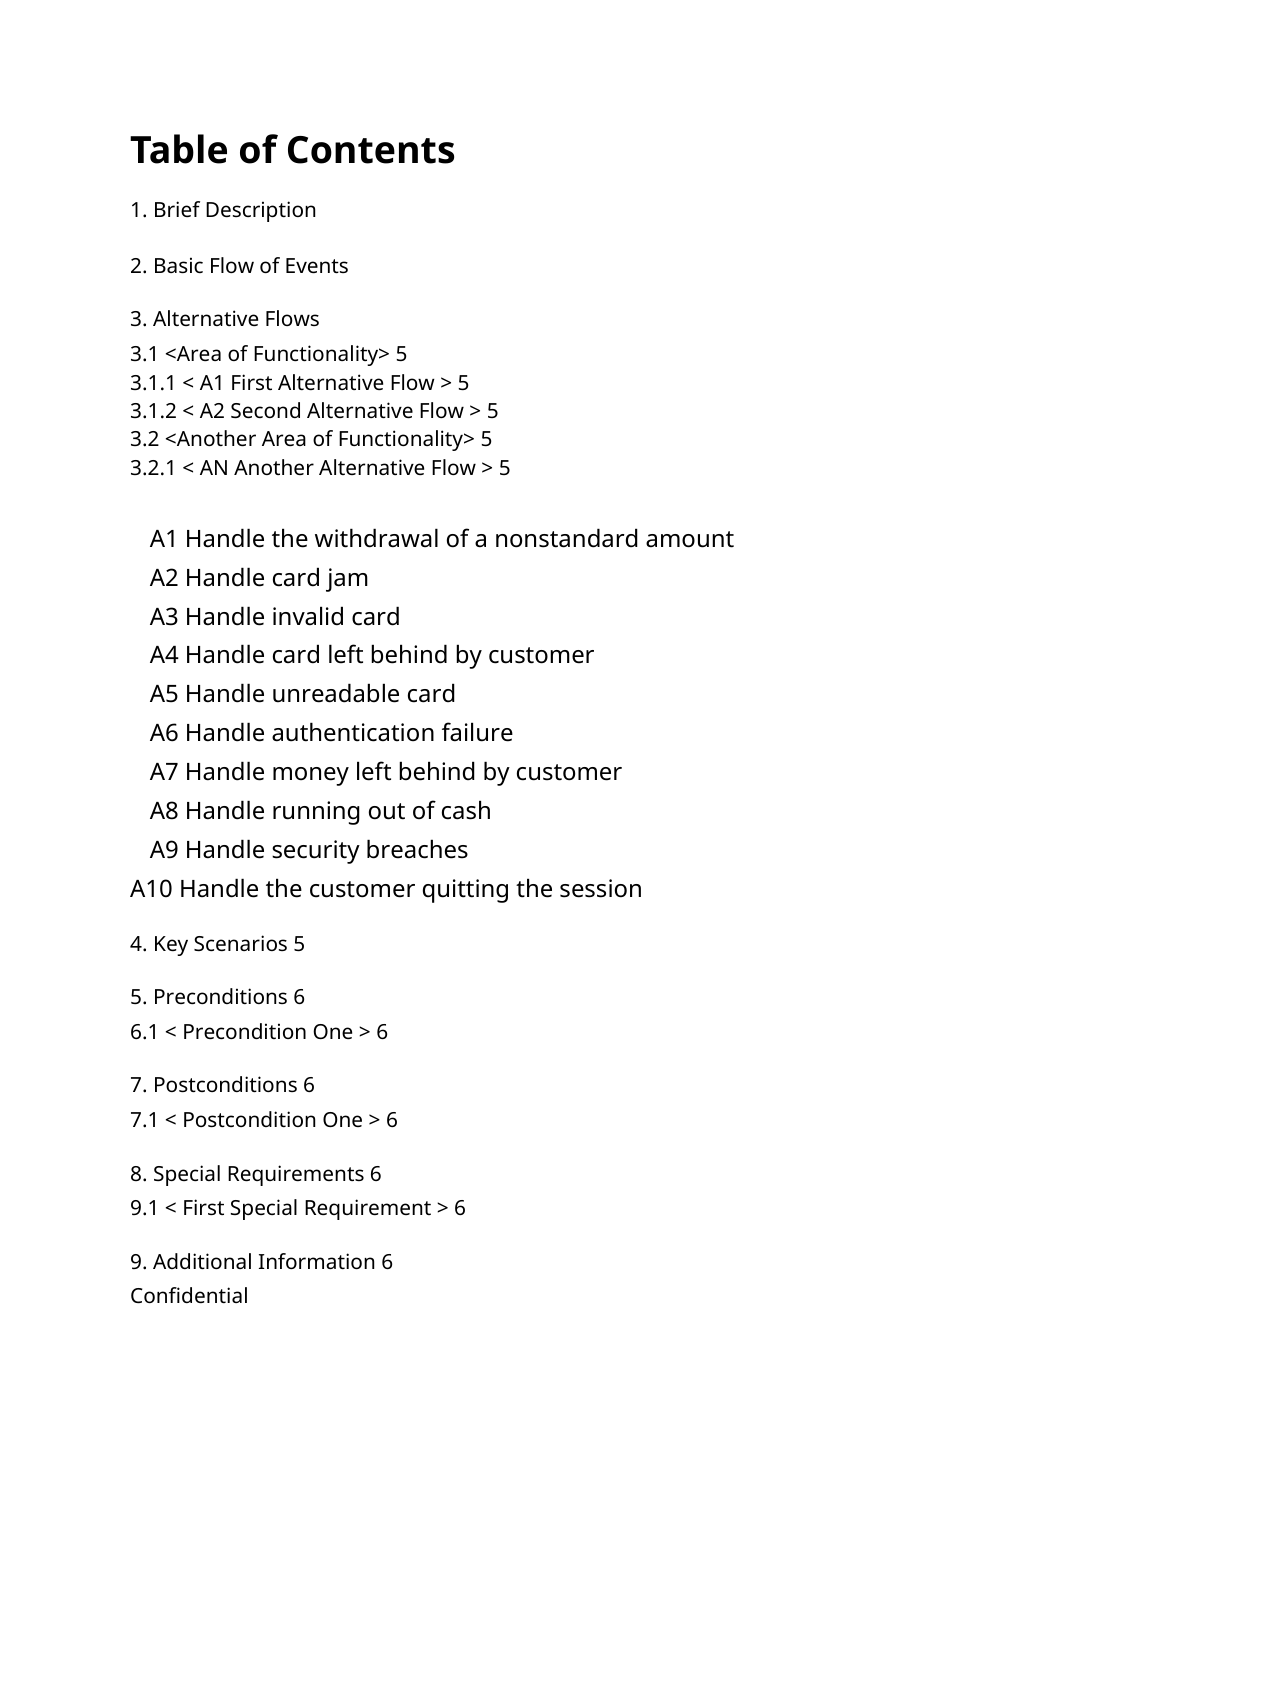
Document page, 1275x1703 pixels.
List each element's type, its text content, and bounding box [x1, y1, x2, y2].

text A7 Handle money left behind by customer [149, 755, 1166, 787]
text A1 Handle the withdrawal of a nonstandard amount [149, 522, 1166, 554]
text A2 Handle card jam [149, 561, 1166, 593]
text A3 Handle invalid card [149, 599, 1166, 632]
text 9.1 < First Special Requirement > 6 [130, 1193, 1091, 1222]
text 3.1 <Area of Functionality> 5 [130, 339, 1091, 368]
text 2. Basic Flow of Events [130, 251, 1091, 279]
text 3.2.1 < AN Another Alternative Flow > 5 [130, 453, 1166, 481]
text 5. Preconditions 6 [130, 982, 1091, 1011]
text 4. Key Scenarios 5 [130, 929, 1091, 957]
text 9. Additional Information 6 [130, 1247, 1091, 1275]
text A6 Handle authentication failure [149, 716, 1166, 749]
text 8. Special Requirements 6 [130, 1159, 1091, 1187]
text 7.1 < Postcondition One > 6 [130, 1105, 1091, 1134]
text 3.1.1 < A1 First Alternative Flow > 5 [130, 368, 1166, 396]
text A8 Handle running out of cash [149, 794, 1166, 826]
text A9 Handle security breaches [149, 833, 1166, 865]
text Confidential [130, 1282, 1166, 1310]
text 1. Brief Description [130, 196, 1166, 224]
text 3. Alternative Flows [130, 304, 1091, 333]
text 6.1 < Precondition One > 6 [130, 1017, 1091, 1046]
text A10 Handle the customer quitting the session [130, 871, 1166, 904]
text 7. Postconditions 6 [130, 1071, 1091, 1099]
text A5 Handle unreadable card [149, 677, 1166, 710]
text A4 Handle card left behind by customer [149, 638, 1166, 671]
text 3.2 <Another Area of Functionality> 5 [130, 424, 1091, 453]
text Table of Contents [130, 124, 1166, 175]
text 3.1.2 < A2 Second Alternative Flow > 5 [130, 396, 1166, 424]
